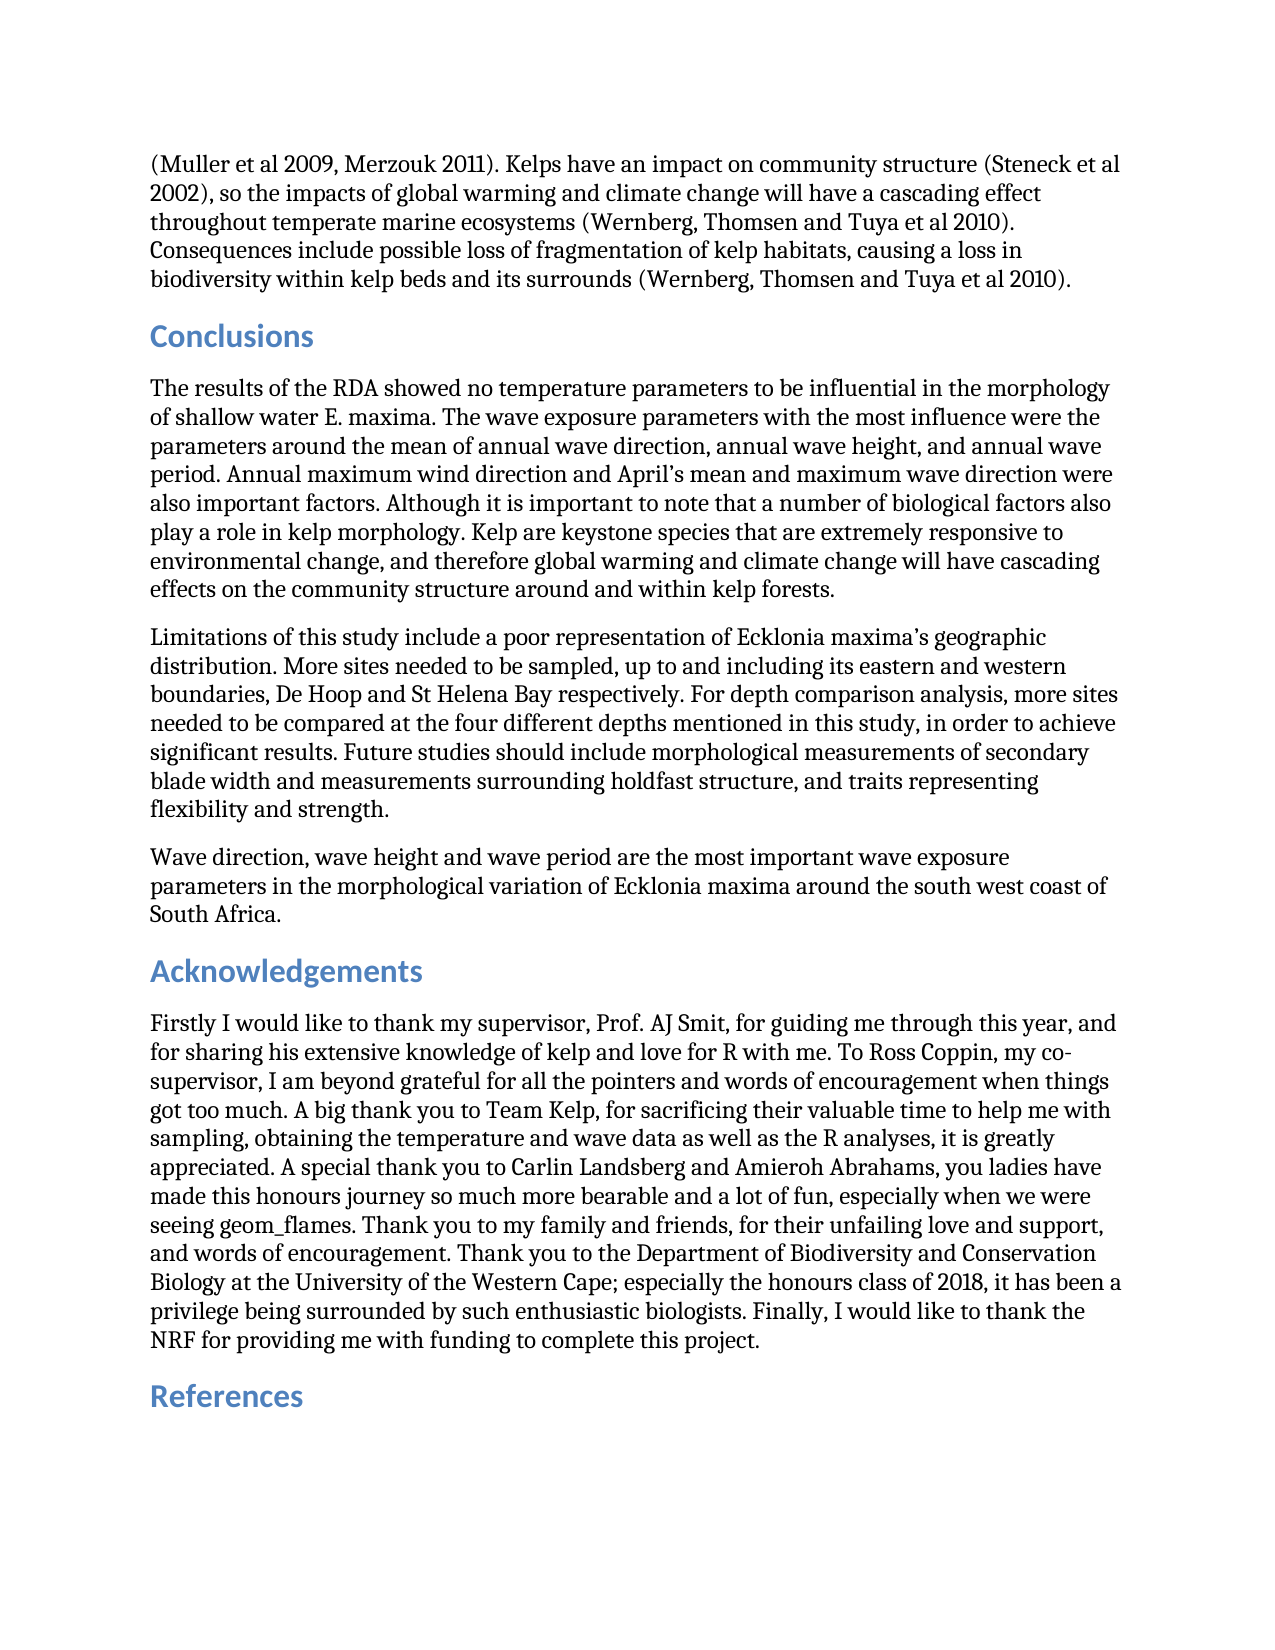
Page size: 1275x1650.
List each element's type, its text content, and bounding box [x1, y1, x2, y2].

subtitle References [150, 1375, 1125, 1416]
text Wave direction, wave height and wave period are the most important wave exposure parameters in the morphological variation of Ecklonia maxima around the south west coast of South Africa. [150, 843, 1125, 929]
text Firstly I would like to thank my supervisor, Prof. AJ Smit, for guiding me through this year, and for sharing his extensive knowledge of kelp and love for R with me. To Ross Coppin, my co-supervisor, I am beyond grateful for all the pointers and words of encouragement when things got too much. A big thank you to Team Kelp, for sacrificing their valuable time to help me with sampling, obtaining the temperature and wave data as well as the R analyses, it is greatly appreciated. A special thank you to Carlin Landsberg and Amieroh Abrahams, you ladies have made this honours journey so much more bearable and a lot of fun, especially when we were seeing geom_flames. Thank you to my family and friends, for their unfailing love and support, and words of encouragement. Thank you to the Department of Biodiversity and Conservation Biology at the University of the Western Cape; especially the honours class of 2018, it has been a privilege being surrounded by such enthusiastic biologists. Finally, I would like to thank the NRF for providing me with funding to complete this project. [150, 1009, 1125, 1354]
text Limitations of this study include a poor representation of Ecklonia maxima’s geographic distribution. More sites needed to be sampled, up to and including its eastern and western boundaries, De Hoop and St Helena Bay respectively. For depth comparison analysis, more sites needed to be compared at the four different depths mentioned in this study, in order to achieve significant results. Future studies should include morphological measurements of secondary blade width and measurements surrounding holdfast structure, and traits representing flexibility and strength. [150, 623, 1125, 824]
text The results of the RDA showed no temperature parameters to be influential in the morphology of shallow water E. maxima. The wave exposure parameters with the most influence were the parameters around the mean of annual wave direction, annual wave height, and annual wave period. Annual maximum wind direction and April’s mean and maximum wave direction were also important factors. Although it is important to note that a number of biological factors also play a role in kelp morphology. Kelp are keystone species that are extremely responsive to environmental change, and therefore global warming and climate change will have cascading effects on the community structure around and within kelp forests. [150, 374, 1125, 604]
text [150, 150, 1125, 294]
subtitle Acknowledgements [150, 950, 1125, 991]
subtitle Conclusions [150, 314, 1125, 355]
